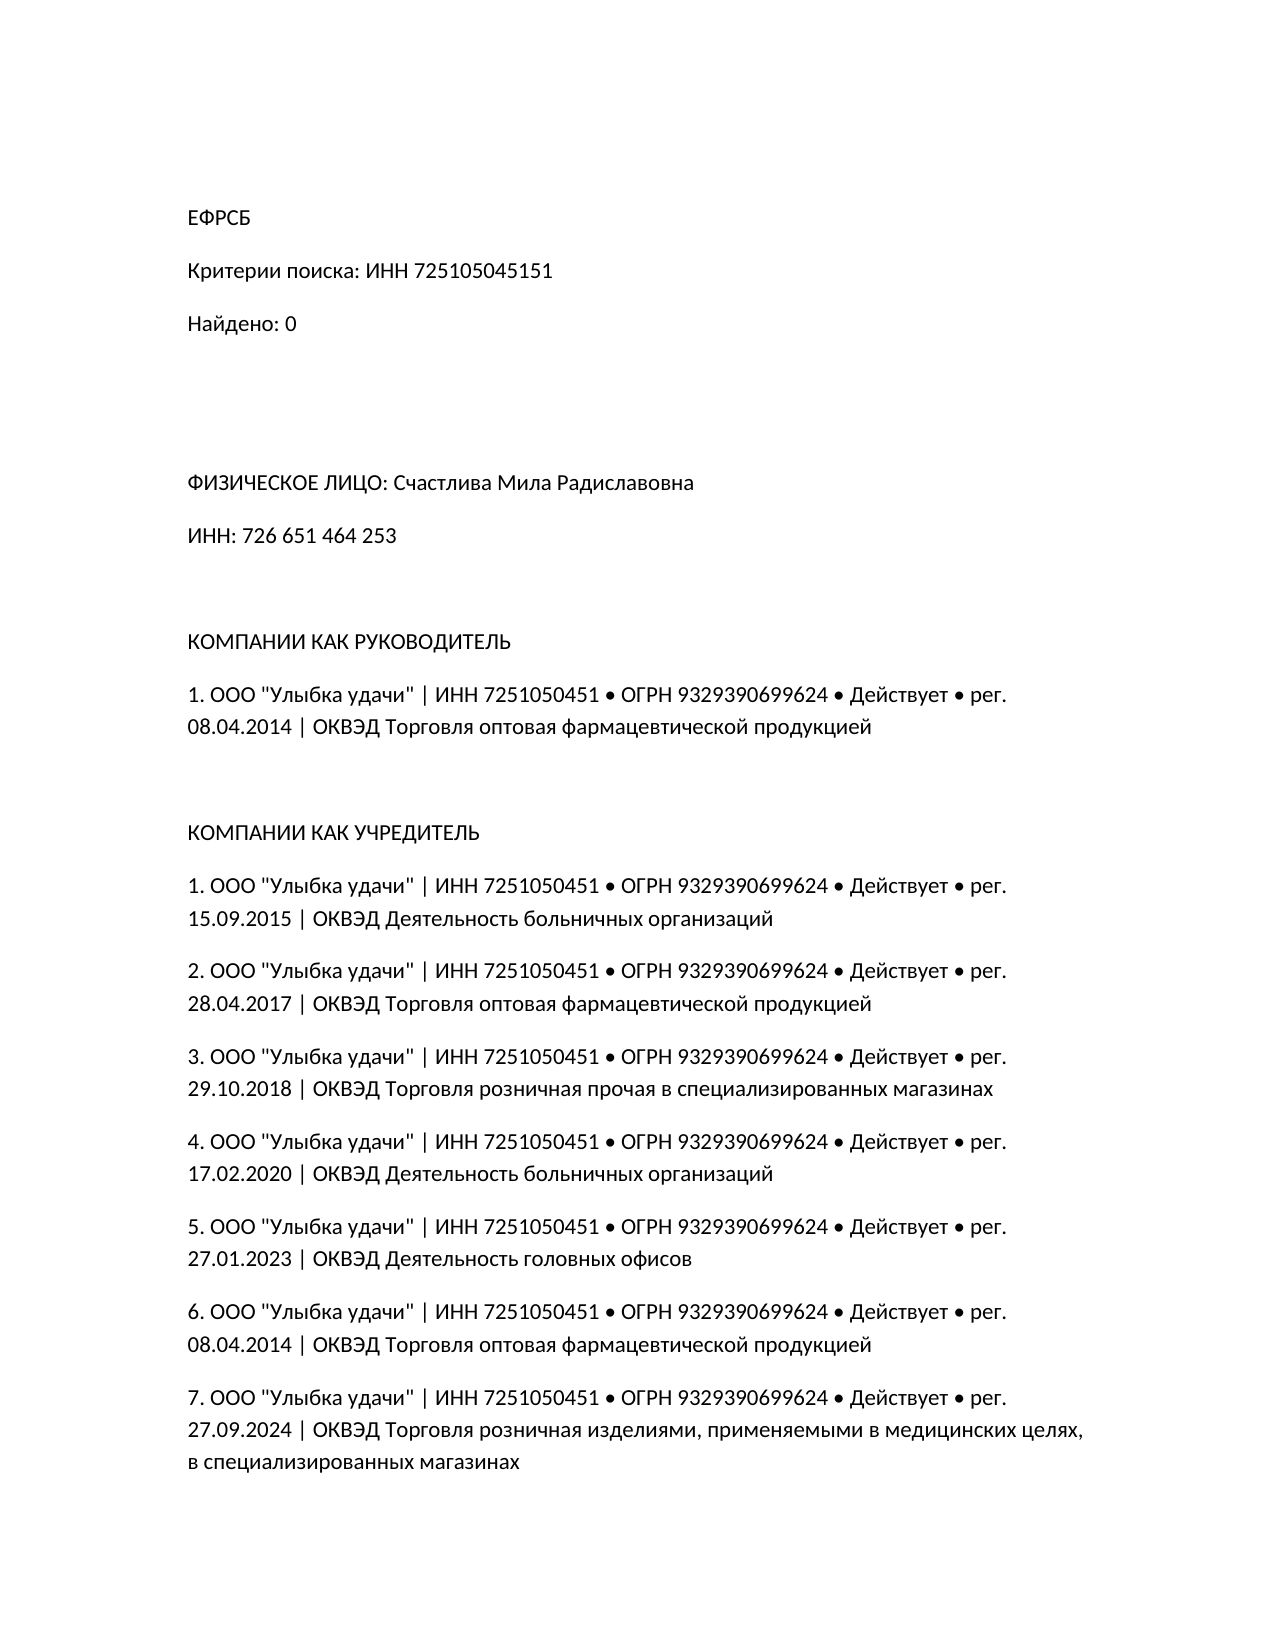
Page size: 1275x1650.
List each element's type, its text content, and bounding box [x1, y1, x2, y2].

text Найдено: 0 [187, 309, 1087, 337]
text КОМПАНИИ КАК РУКОВОДИТЕЛЬ [187, 627, 1087, 655]
text 1. ООО "Улыбка удачи" | ИНН 7251050451 • ОГРН 9329390699624 • Действует • рег. 15.09.2015 | ОКВЭД Деятельность больничных организаций [187, 871, 1087, 932]
text 4. ООО "Улыбка удачи" | ИНН 7251050451 • ОГРН 9329390699624 • Действует • рег. 17.02.2020 | ОКВЭД Деятельность больничных организаций [187, 1127, 1087, 1187]
text ЕФРСБ [187, 203, 1087, 231]
text КОМПАНИИ КАК УЧРЕДИТЕЛЬ [187, 818, 1087, 846]
text 5. ООО "Улыбка удачи" | ИНН 7251050451 • ОГРН 9329390699624 • Действует • рег. 27.01.2023 | ОКВЭД Деятельность головных офисов [187, 1212, 1087, 1272]
text 3. ООО "Улыбка удачи" | ИНН 7251050451 • ОГРН 9329390699624 • Действует • рег. 29.10.2018 | ОКВЭД Торговля розничная прочая в специализированных магазинах [187, 1042, 1087, 1102]
text 6. ООО "Улыбка удачи" | ИНН 7251050451 • ОГРН 9329390699624 • Действует • рег. 08.04.2014 | ОКВЭД Торговля оптовая фармацевтической продукцией [187, 1297, 1087, 1358]
text 1. ООО "Улыбка удачи" | ИНН 7251050451 • ОГРН 9329390699624 • Действует • рег. 08.04.2014 | ОКВЭД Торговля оптовая фармацевтической продукцией [187, 680, 1087, 740]
text 2. ООО "Улыбка удачи" | ИНН 7251050451 • ОГРН 9329390699624 • Действует • рег. 28.04.2017 | ОКВЭД Торговля оптовая фармацевтической продукцией [187, 957, 1087, 1017]
text ФИЗИЧЕСКОЕ ЛИЦО: Счастлива Мила Радиславовна [187, 468, 1087, 496]
text ИНН: 726 651 464 253 [187, 521, 1087, 549]
text Критерии поиска: ИНН 725105045151 [187, 256, 1087, 284]
text 7. ООО "Улыбка удачи" | ИНН 7251050451 • ОГРН 9329390699624 • Действует • рег. 27.09.2024 | ОКВЭД Торговля розничная изделиями, применяемыми в медицинских целях, в специализированных магазинах [187, 1383, 1087, 1475]
